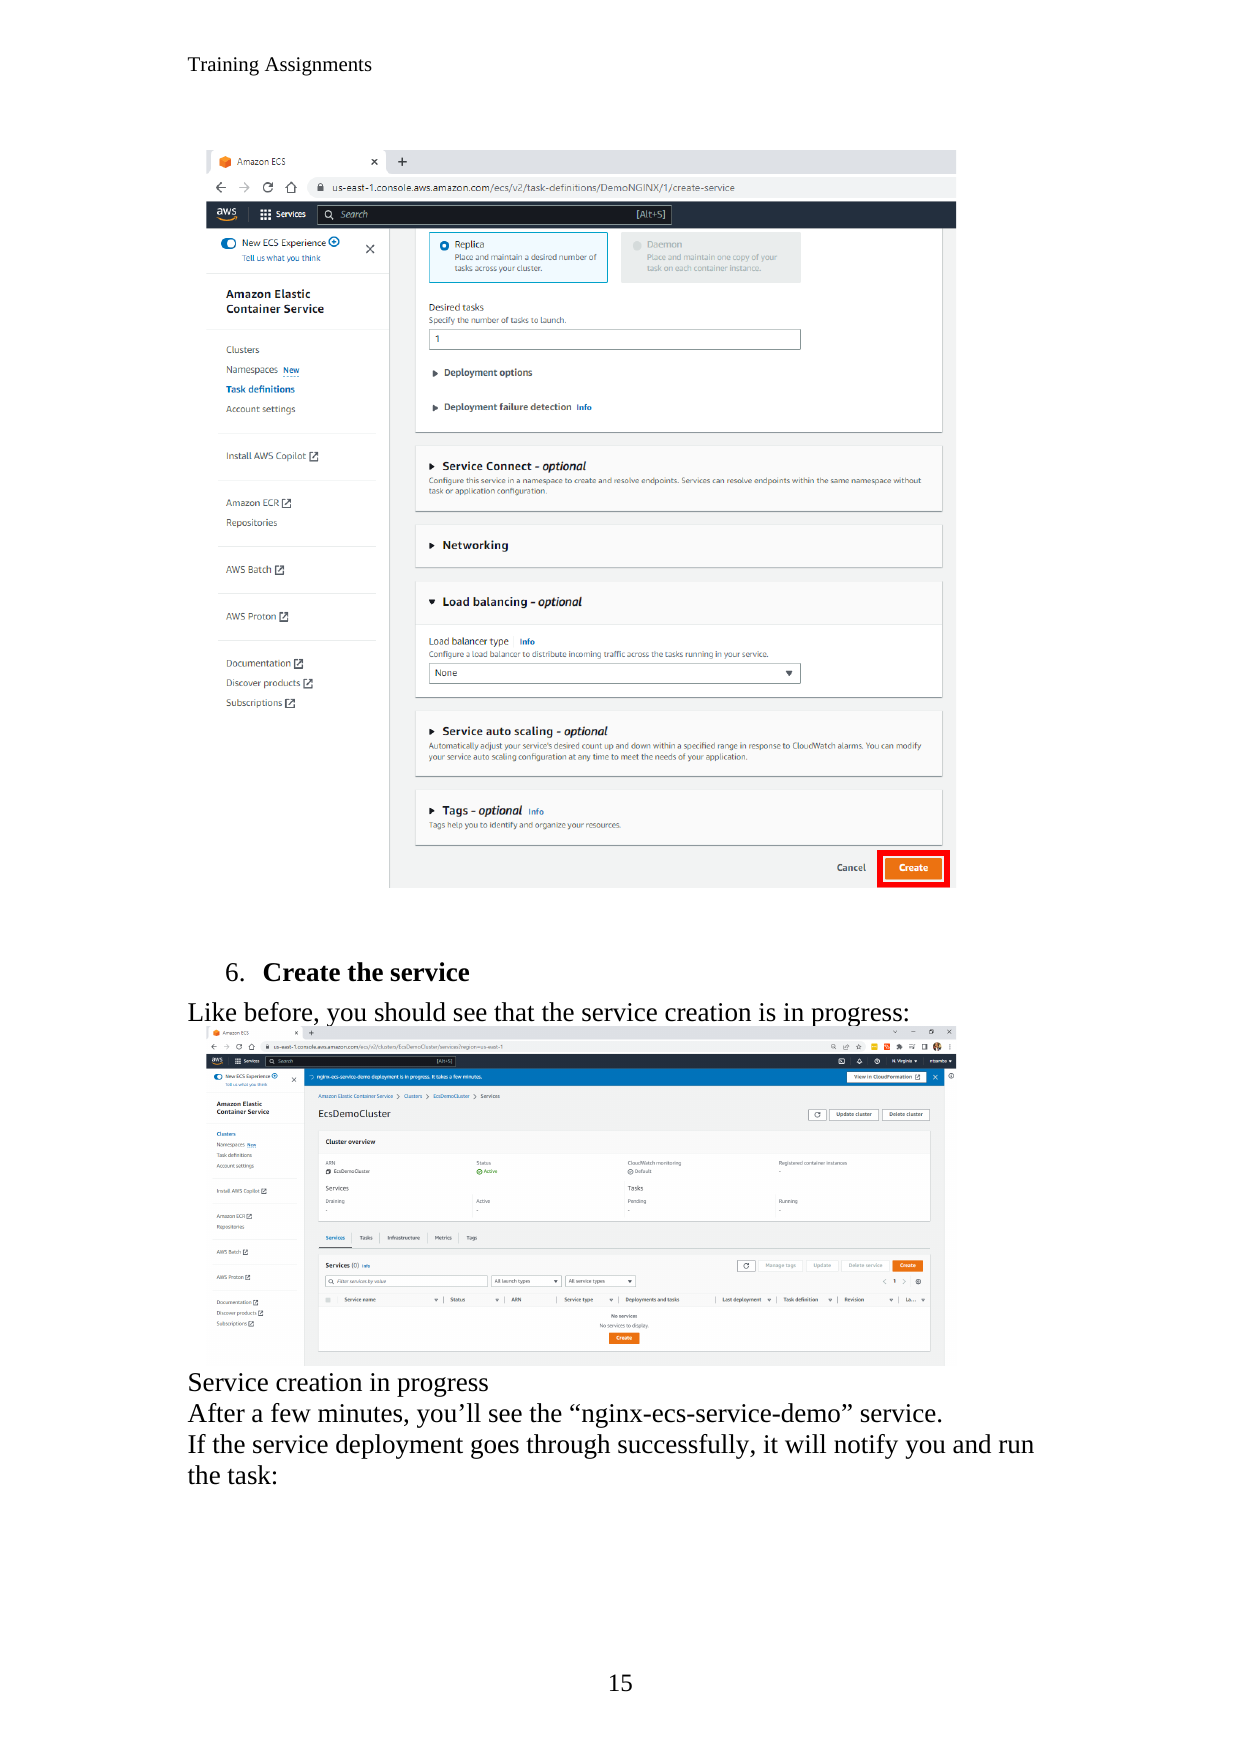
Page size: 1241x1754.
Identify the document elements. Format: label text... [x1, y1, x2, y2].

subtitle Create the service [225, 956, 1053, 987]
text Like before, you should see that the service creation is in progress: [187, 996, 1053, 1027]
text After a few minutes, you’ll see the “nginx-ecs-service-demo” service. [187, 1397, 1053, 1428]
text Service creation in progress [187, 1366, 1053, 1397]
text If the service deployment goes through successfully, it will notify you and run the task: [187, 1428, 1053, 1490]
